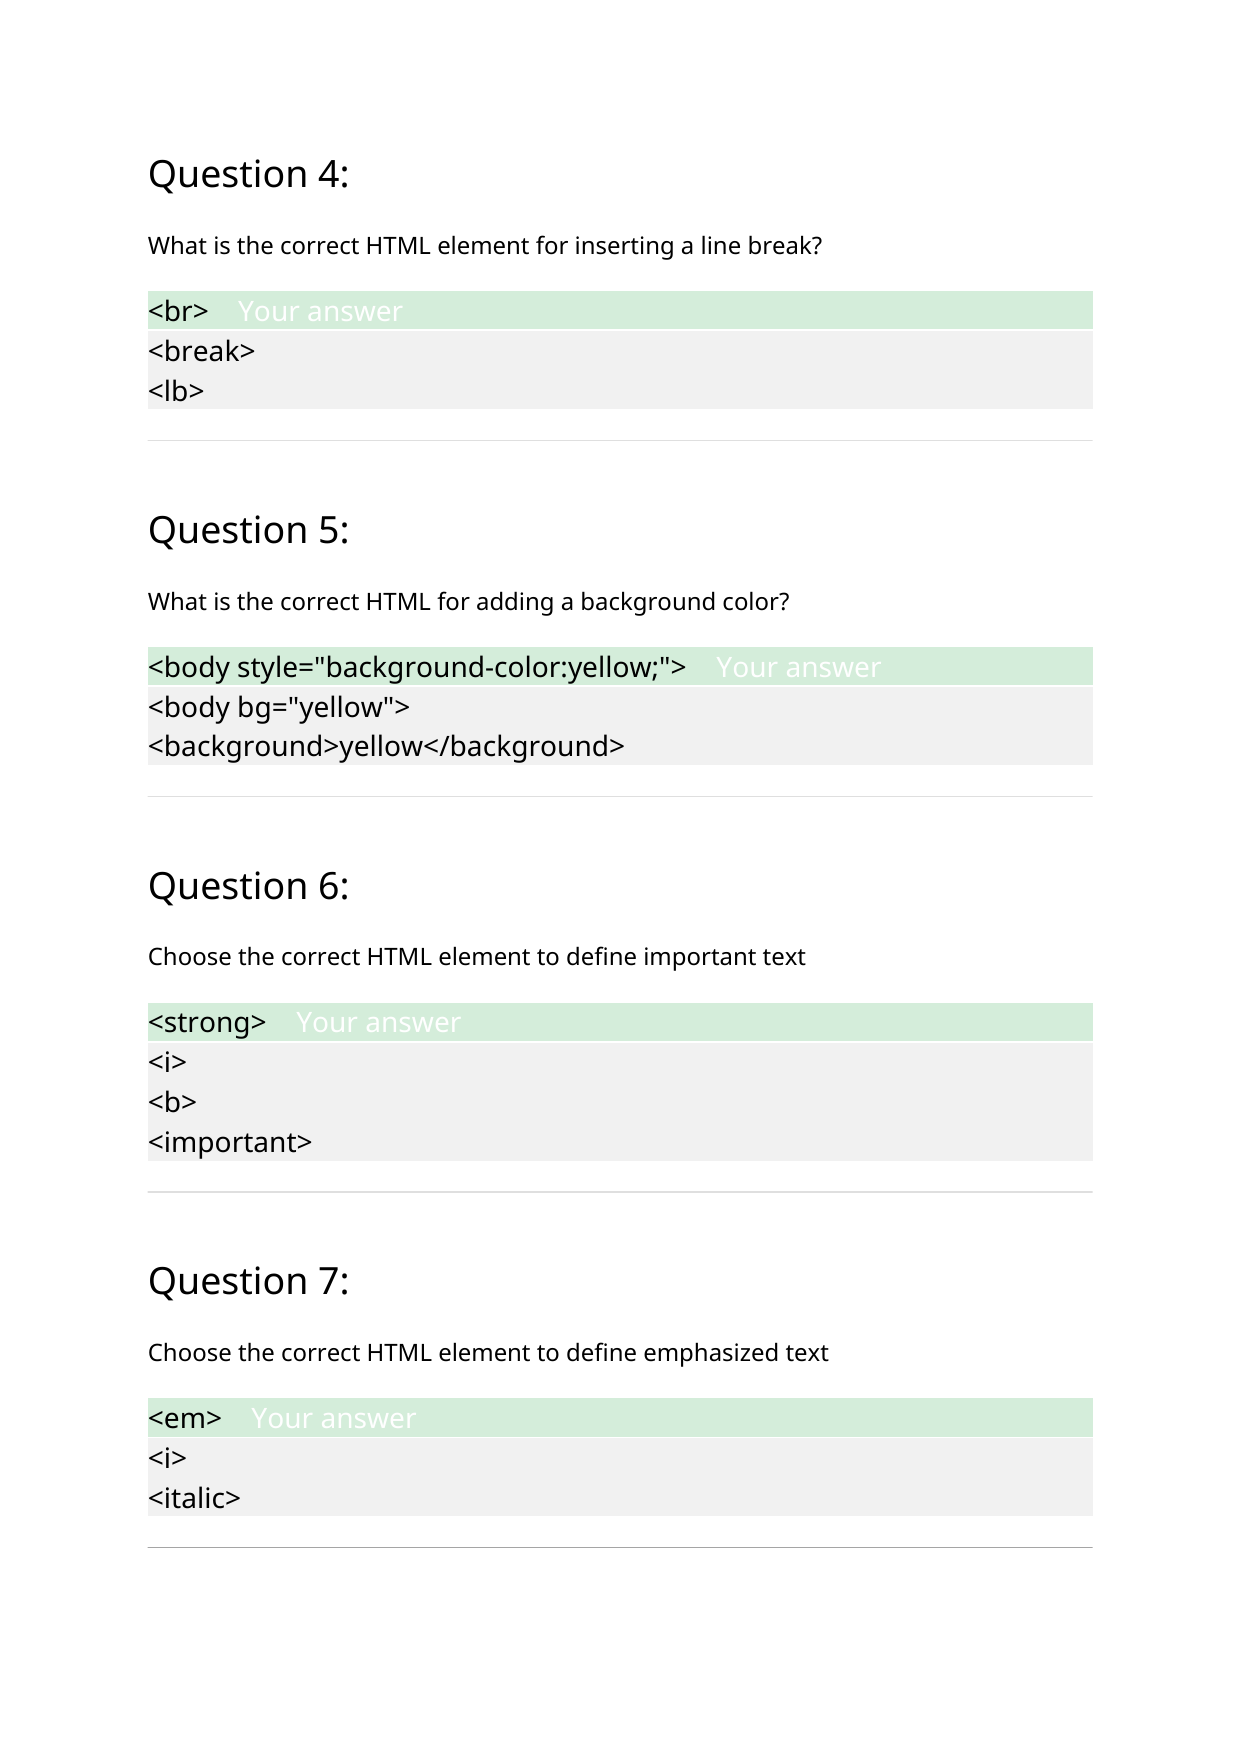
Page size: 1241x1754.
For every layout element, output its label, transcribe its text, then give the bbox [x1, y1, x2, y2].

text Choose the correct HTML element to define emphasized text [148, 1336, 1093, 1368]
text Choose the correct HTML element to define important text [148, 940, 1093, 973]
text <italic> [148, 1478, 1093, 1516]
text <strong> Your answer [148, 1003, 1093, 1041]
text What is the correct HTML for adding a background color? [148, 584, 1093, 617]
text <important> [148, 1122, 1093, 1161]
text <break> [148, 331, 1093, 369]
text <em> Your answer [148, 1398, 1093, 1437]
text What is the correct HTML element for inserting a line break? [148, 229, 1093, 261]
text Question 6: [148, 859, 1093, 910]
text Question 5: [148, 503, 1093, 554]
text <lb> [148, 371, 1093, 409]
text <i> [148, 1438, 1093, 1477]
text <b> [148, 1082, 1093, 1121]
text <body style="background-color:yellow;"> Your answer [148, 647, 1093, 685]
text <br> Your answer [148, 291, 1093, 329]
text Question 4: [148, 148, 1093, 199]
text <background>yellow</background> [148, 727, 1093, 765]
text <i> [148, 1043, 1093, 1081]
text <body bg="yellow"> [148, 687, 1093, 725]
text Question 7: [148, 1255, 1093, 1306]
